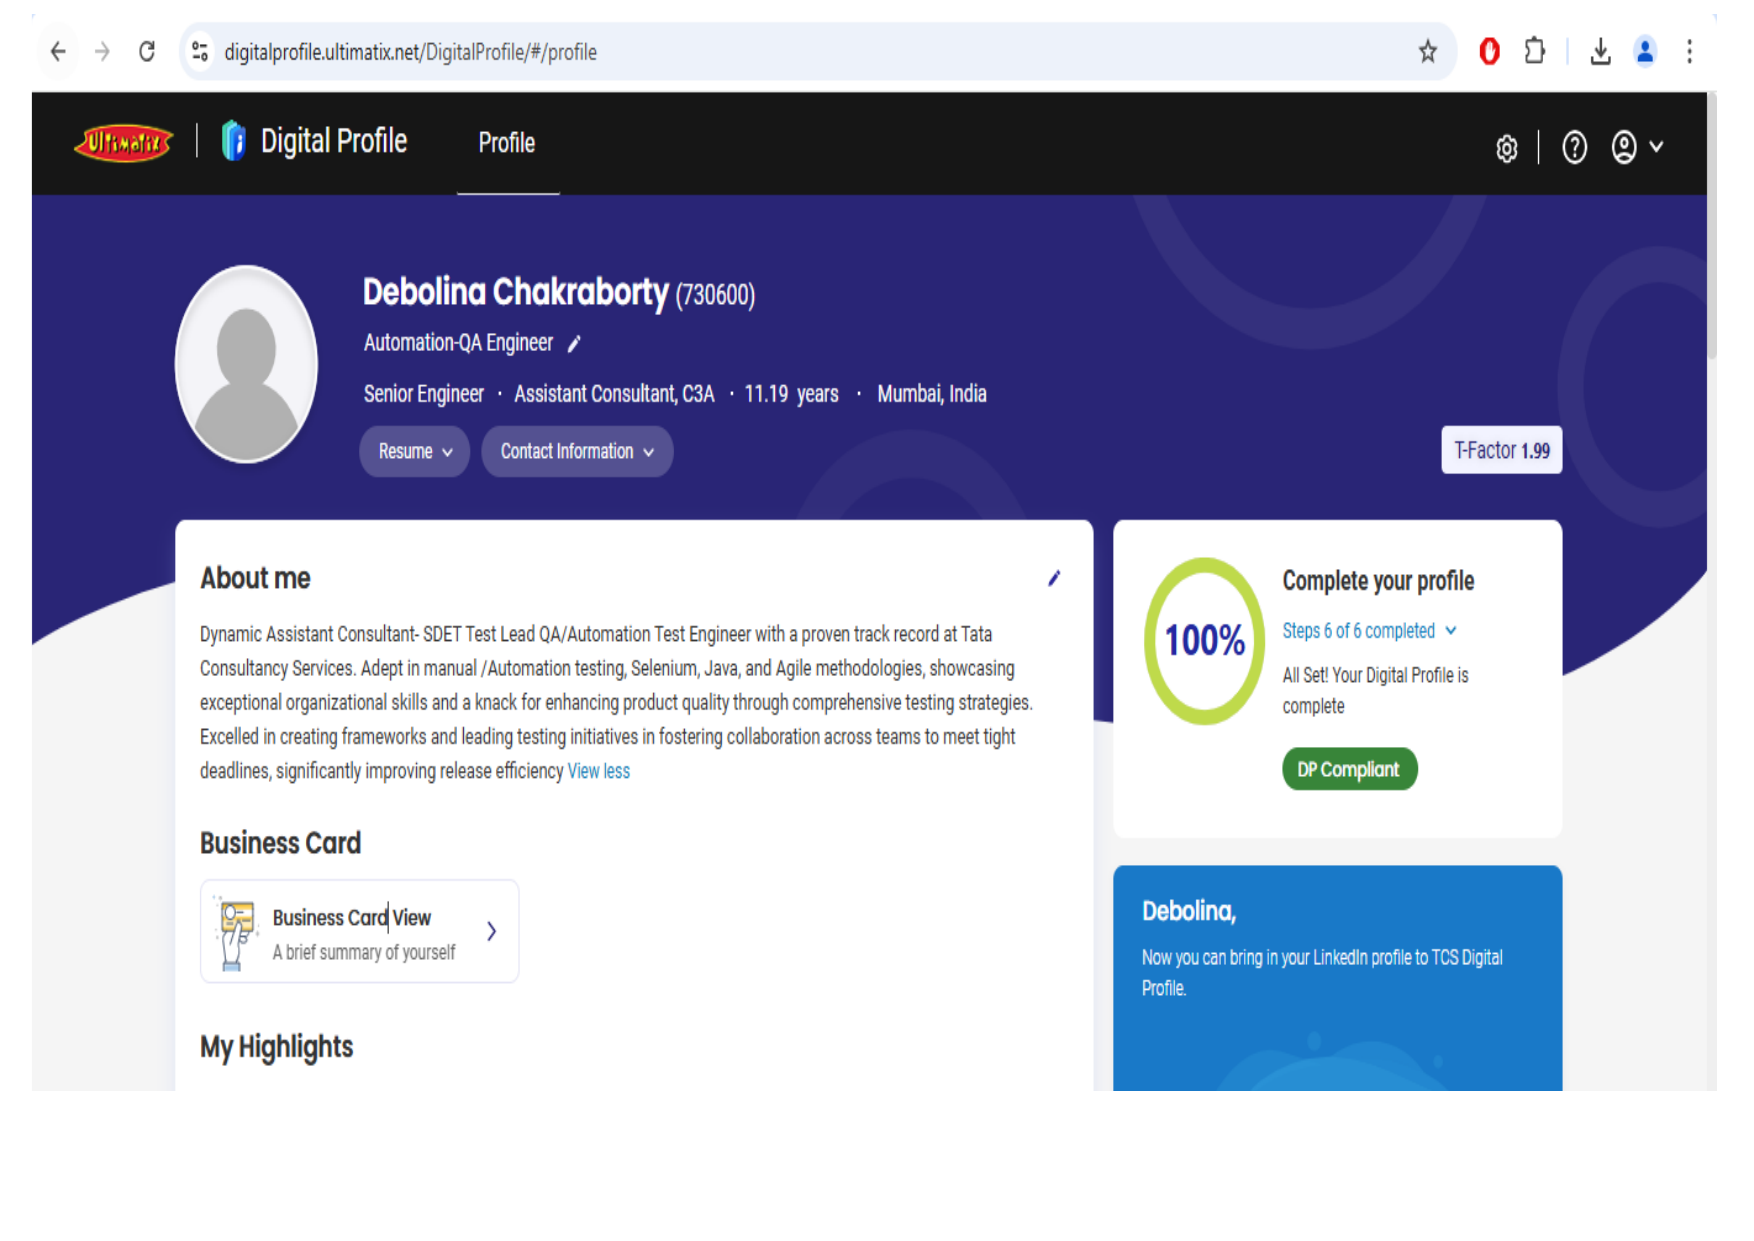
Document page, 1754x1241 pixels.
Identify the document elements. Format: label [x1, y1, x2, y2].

picture [31, 14, 1717, 1091]
